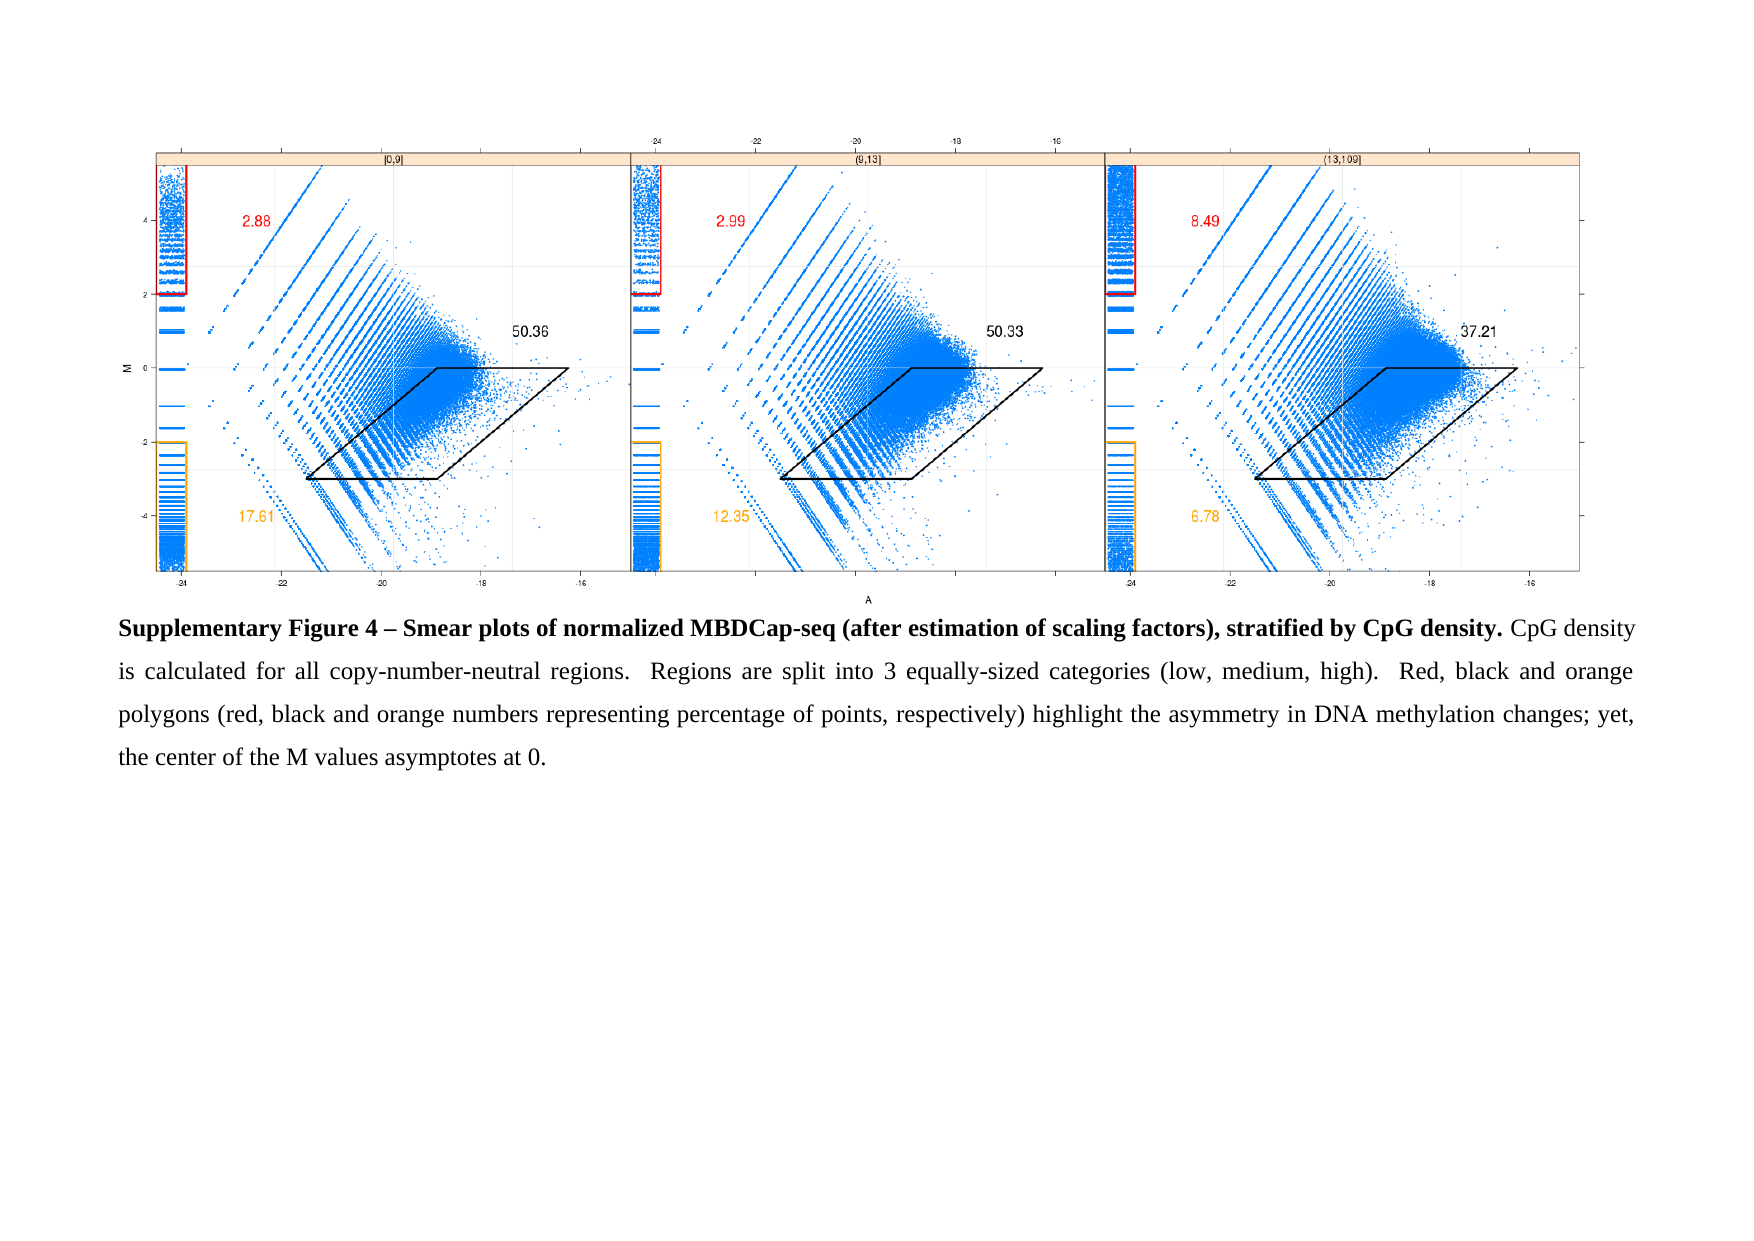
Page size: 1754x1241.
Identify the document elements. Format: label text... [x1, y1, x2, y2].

subtitle Supplementary Figure 4 – Smear plots of normalized MBDCap-seq (after estimation of scaling factors), stratified by CpG density. CpG density is calculated for all copy-number-neutral regions. Regions are split into 3 equally-sized categories (low, medium, high). Red, black and orange polygons (red, black and orange numbers representing percentage of points, respectively) highlight the asymmetry in DNA methylation changes; yet, the center of the M values asymptotes at 0. [118, 613, 1636, 771]
picture [118, 118, 1603, 613]
